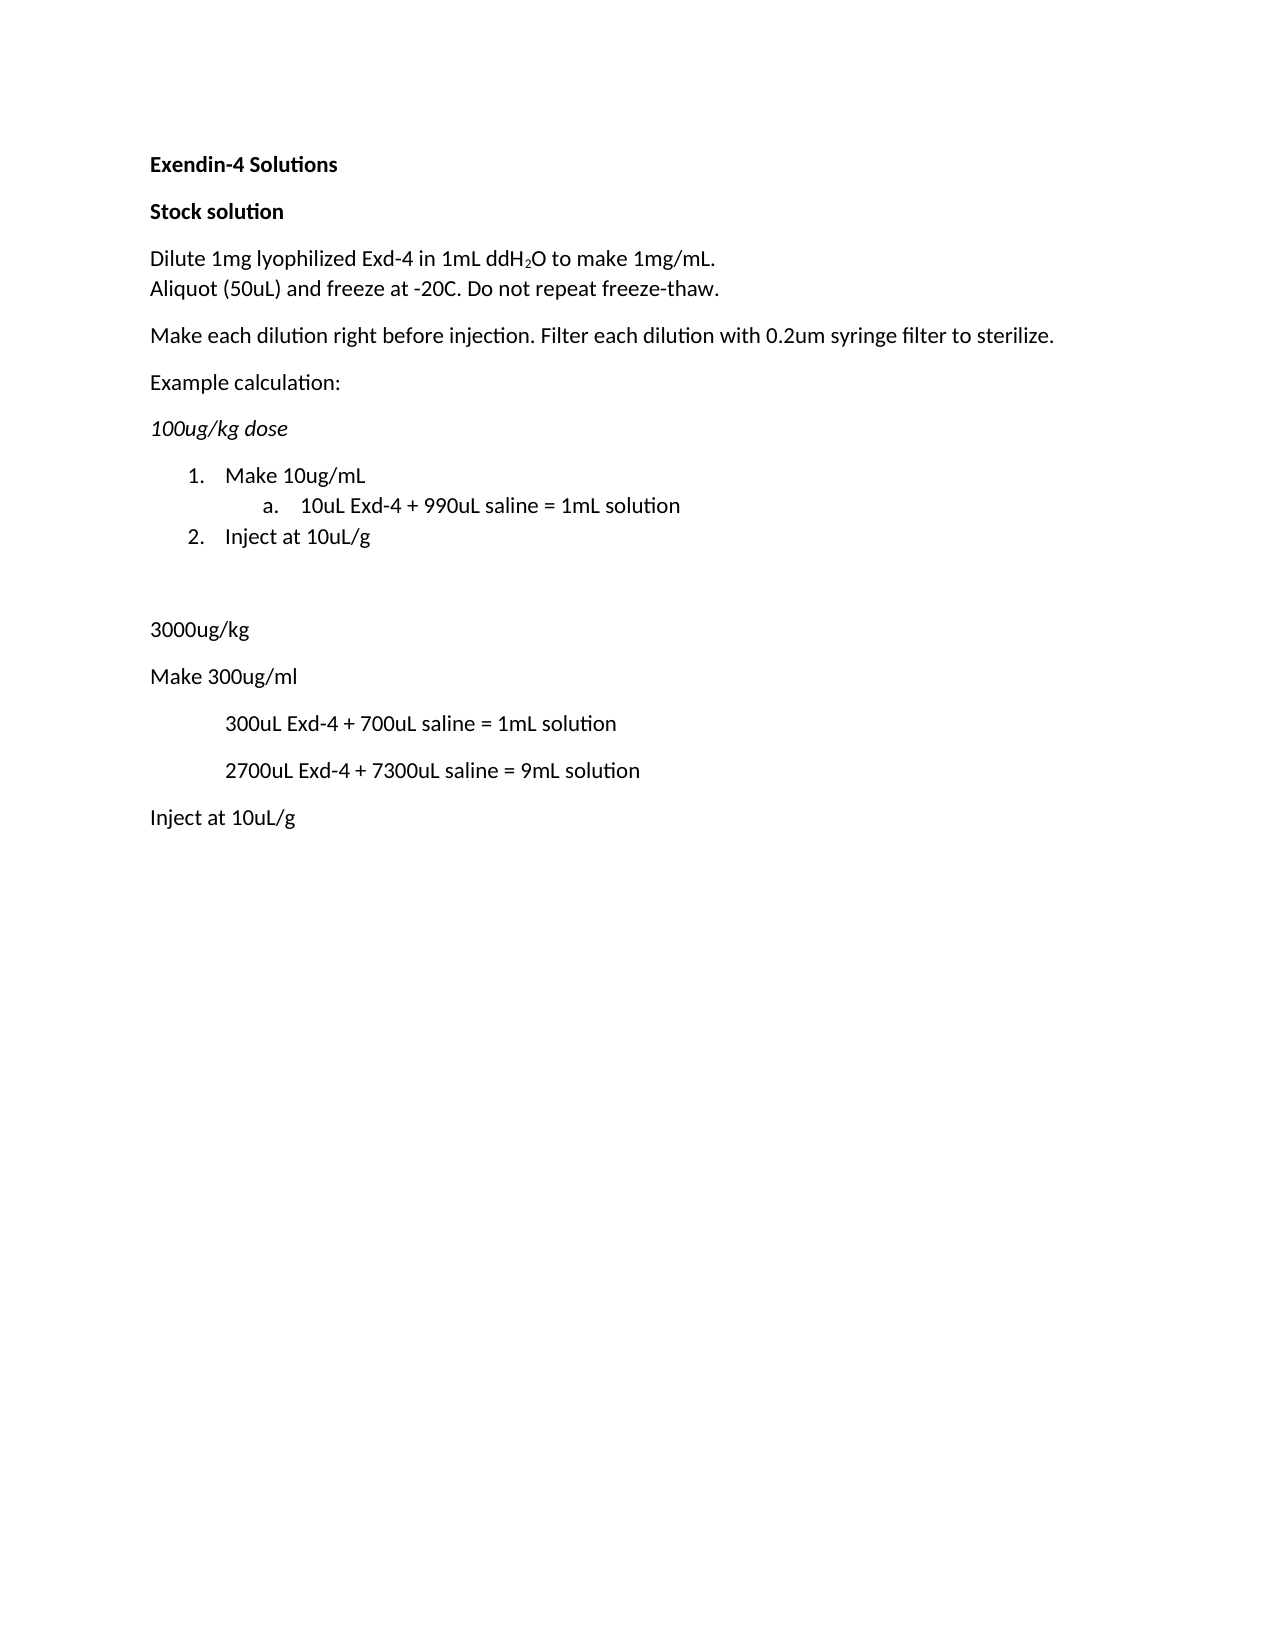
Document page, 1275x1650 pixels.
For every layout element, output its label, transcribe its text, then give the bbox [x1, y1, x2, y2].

text Example calculation: [150, 368, 1125, 396]
text Exendin-4 Solutions [150, 150, 1125, 178]
text Dilute 1mg lyophilized Exd-4 in 1mL ddH2O to make 1mg/mL. Aliquot (50uL) and freeze at -20C. Do not repeat freeze-thaw. [150, 244, 1125, 302]
list Inject at 10uL/g [187, 522, 1125, 550]
text Inject at 10uL/g [150, 803, 1125, 831]
text 100ug/kg dose [150, 414, 1125, 443]
text 2700uL Exd-4 + 7300uL saline = 9mL solution [150, 756, 1125, 784]
list Make 10ug/mL [187, 461, 1125, 489]
text 300uL Exd-4 + 700uL saline = 1mL solution [150, 709, 1125, 737]
text Make each dilution right before injection. Filter each dilution with 0.2um syringe filter to sterilize. [150, 321, 1125, 349]
text Make 300ug/ml [150, 662, 1125, 691]
text Stock solution [150, 197, 1125, 225]
list 10uL Exd-4 + 990uL saline = 1mL solution [262, 492, 1125, 520]
text 3000ug/kg [150, 616, 1125, 644]
